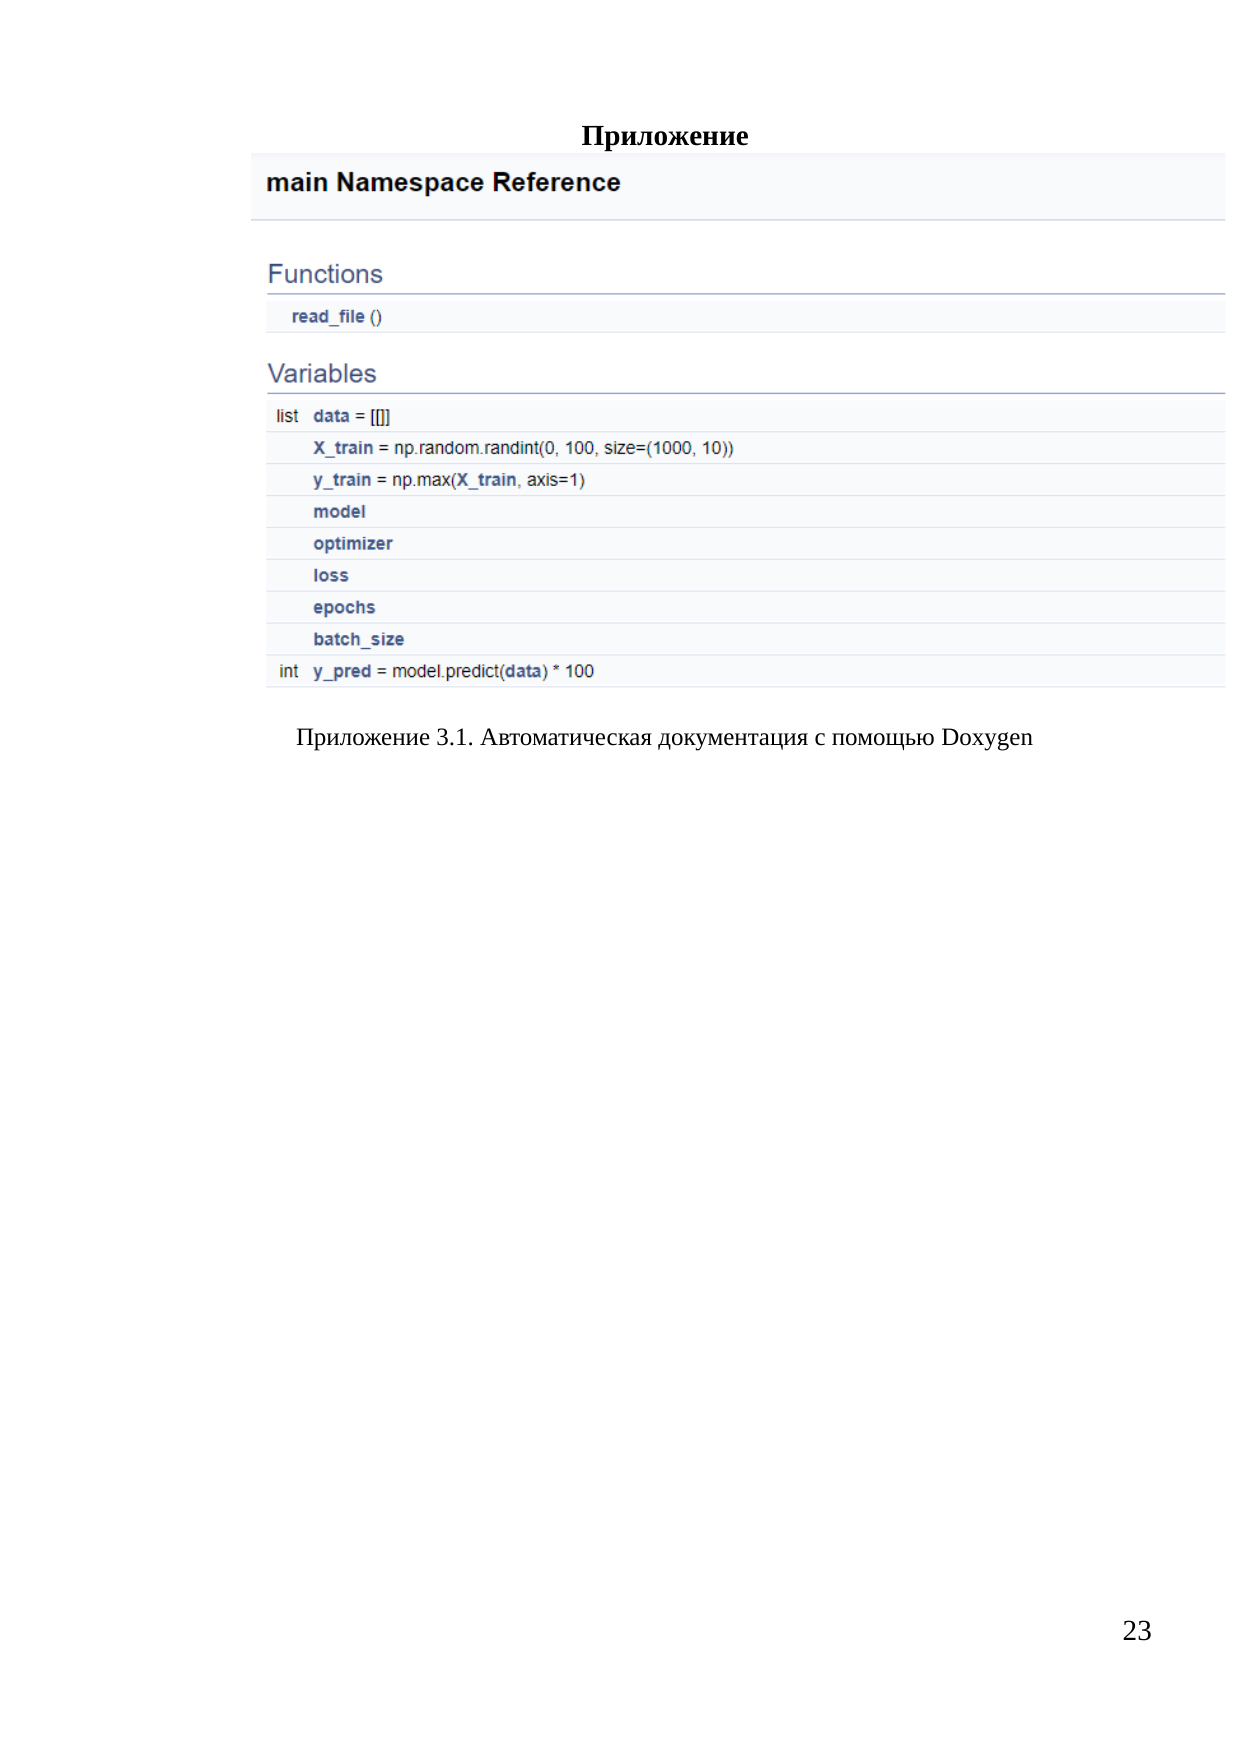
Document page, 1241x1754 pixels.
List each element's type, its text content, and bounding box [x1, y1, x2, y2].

subtitle Приложение [178, 118, 1152, 152]
picture [251, 153, 1226, 708]
